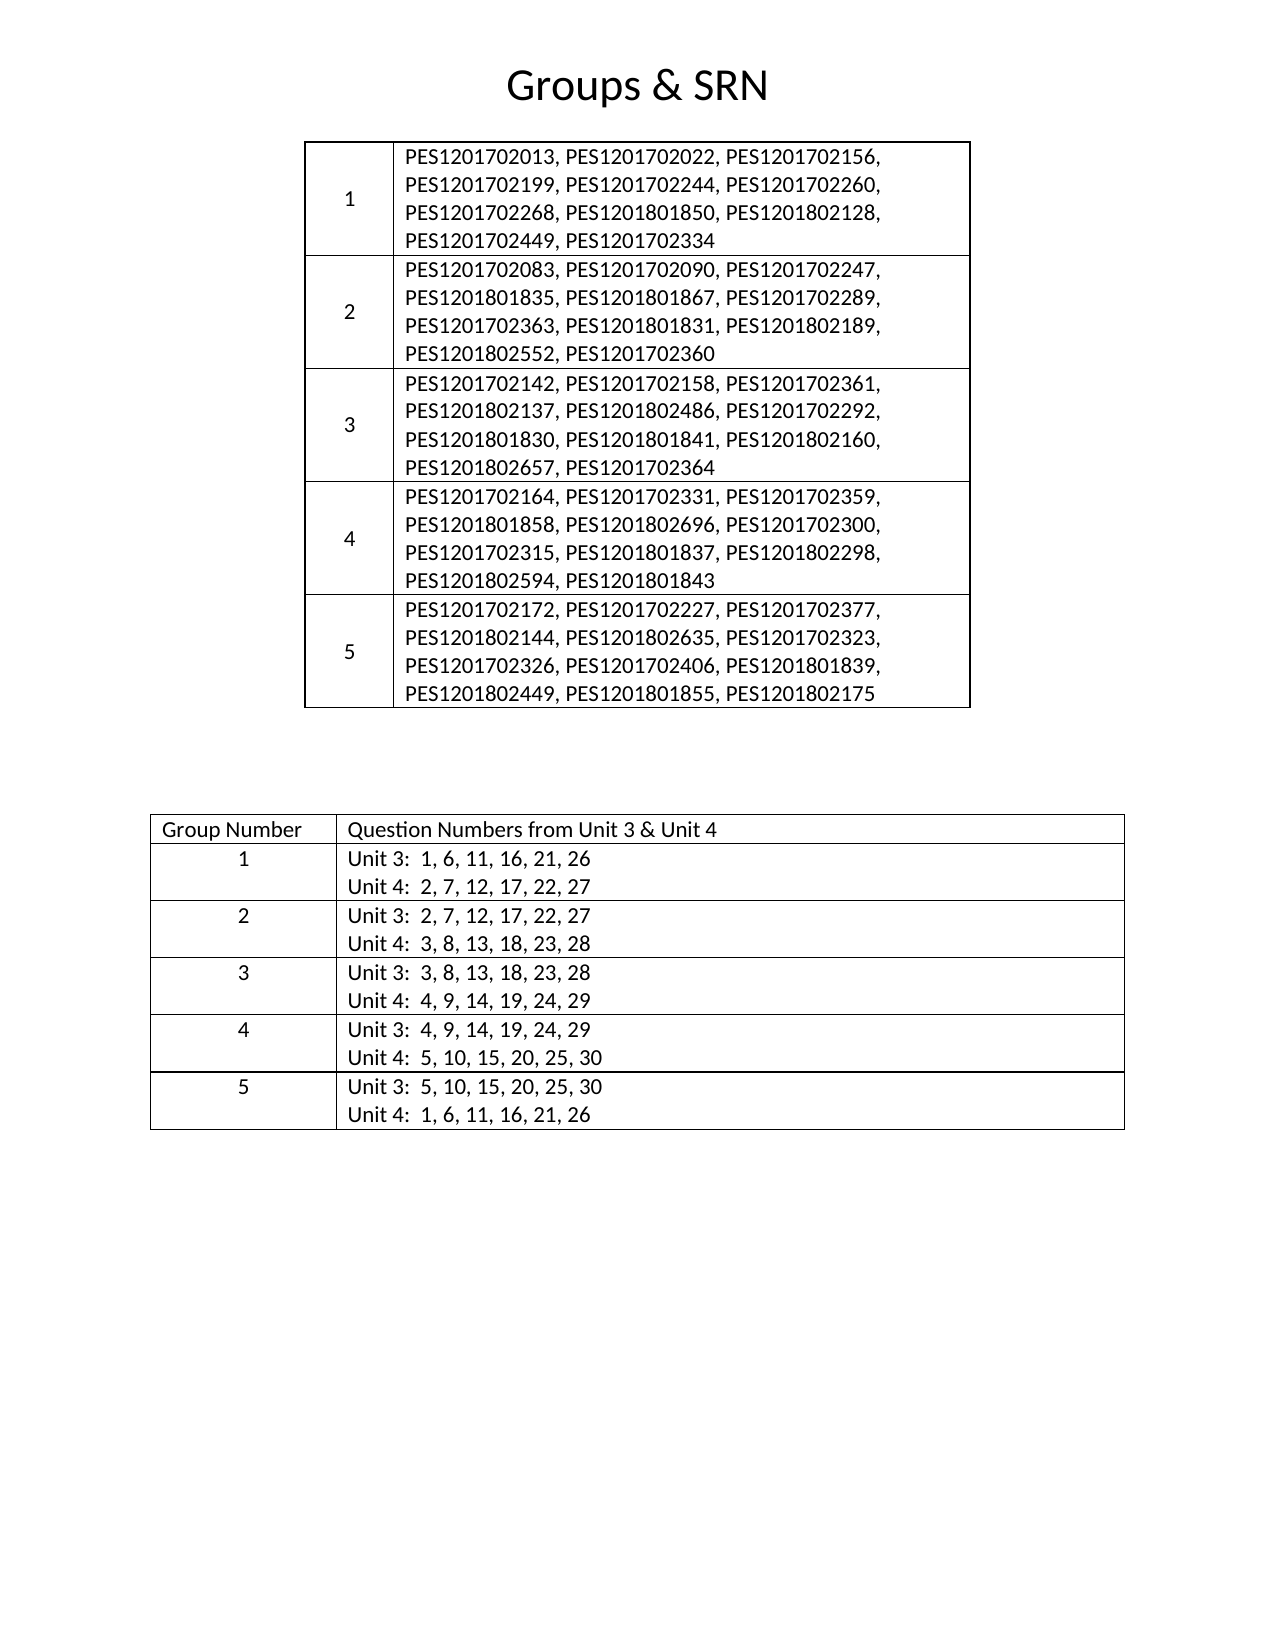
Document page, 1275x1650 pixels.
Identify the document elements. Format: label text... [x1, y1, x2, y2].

table_header Group Number [151, 815, 336, 843]
table_cell 5 [306, 595, 393, 707]
table_cell 5 [151, 1073, 336, 1128]
table_header PES1201702013, PES1201702022, PES1201702156, PES1201702199, PES1201702244, PES1201702260, PES1201702268, PES1201801850, PES1201802128, PES1201702449, PES1201702334 [394, 143, 969, 254]
table_header 1 [306, 143, 393, 254]
table_cell 3 [151, 958, 336, 1014]
table_cell 1 [151, 844, 336, 900]
table_cell 3 [306, 369, 393, 481]
table_header Question Numbers from Unit 3 & Unit 4 [337, 815, 1124, 843]
table_cell 2 [151, 901, 336, 957]
table_cell 4 [151, 1015, 336, 1071]
table_cell Unit 3: 4, 9, 14, 19, 24, 29 Unit 4: 5, 10, 15, 20, 25, 30 [337, 1015, 1124, 1071]
table_cell PES1201702142, PES1201702158, PES1201702361, PES1201802137, PES1201802486, PES1201702292, PES1201801830, PES1201801841, PES1201802160, PES1201802657, PES1201702364 [394, 369, 969, 481]
table_cell Unit 3: 1, 6, 11, 16, 21, 26 Unit 4: 2, 7, 12, 17, 22, 27 [337, 844, 1124, 900]
text Groups & SRN [150, 56, 1125, 112]
table_cell PES1201702164, PES1201702331, PES1201702359, PES1201801858, PES1201802696, PES1201702300, PES1201702315, PES1201801837, PES1201802298, PES1201802594, PES1201801843 [394, 482, 969, 594]
table_cell 4 [306, 482, 393, 594]
table_cell Unit 3: 5, 10, 15, 20, 25, 30 Unit 4: 1, 6, 11, 16, 21, 26 [337, 1073, 1124, 1128]
table_cell Unit 3: 3, 8, 13, 18, 23, 28 Unit 4: 4, 9, 14, 19, 24, 29 [337, 958, 1124, 1014]
table_cell Unit 3: 2, 7, 12, 17, 22, 27 Unit 4: 3, 8, 13, 18, 23, 28 [337, 901, 1124, 957]
table_cell 2 [306, 256, 393, 368]
table_cell PES1201702172, PES1201702227, PES1201702377, PES1201802144, PES1201802635, PES1201702323, PES1201702326, PES1201702406, PES1201801839, PES1201802449, PES1201801855, PES1201802175 [394, 595, 969, 707]
table_cell PES1201702083, PES1201702090, PES1201702247, PES1201801835, PES1201801867, PES1201702289, PES1201702363, PES1201801831, PES1201802189, PES1201802552, PES1201702360 [394, 256, 969, 368]
